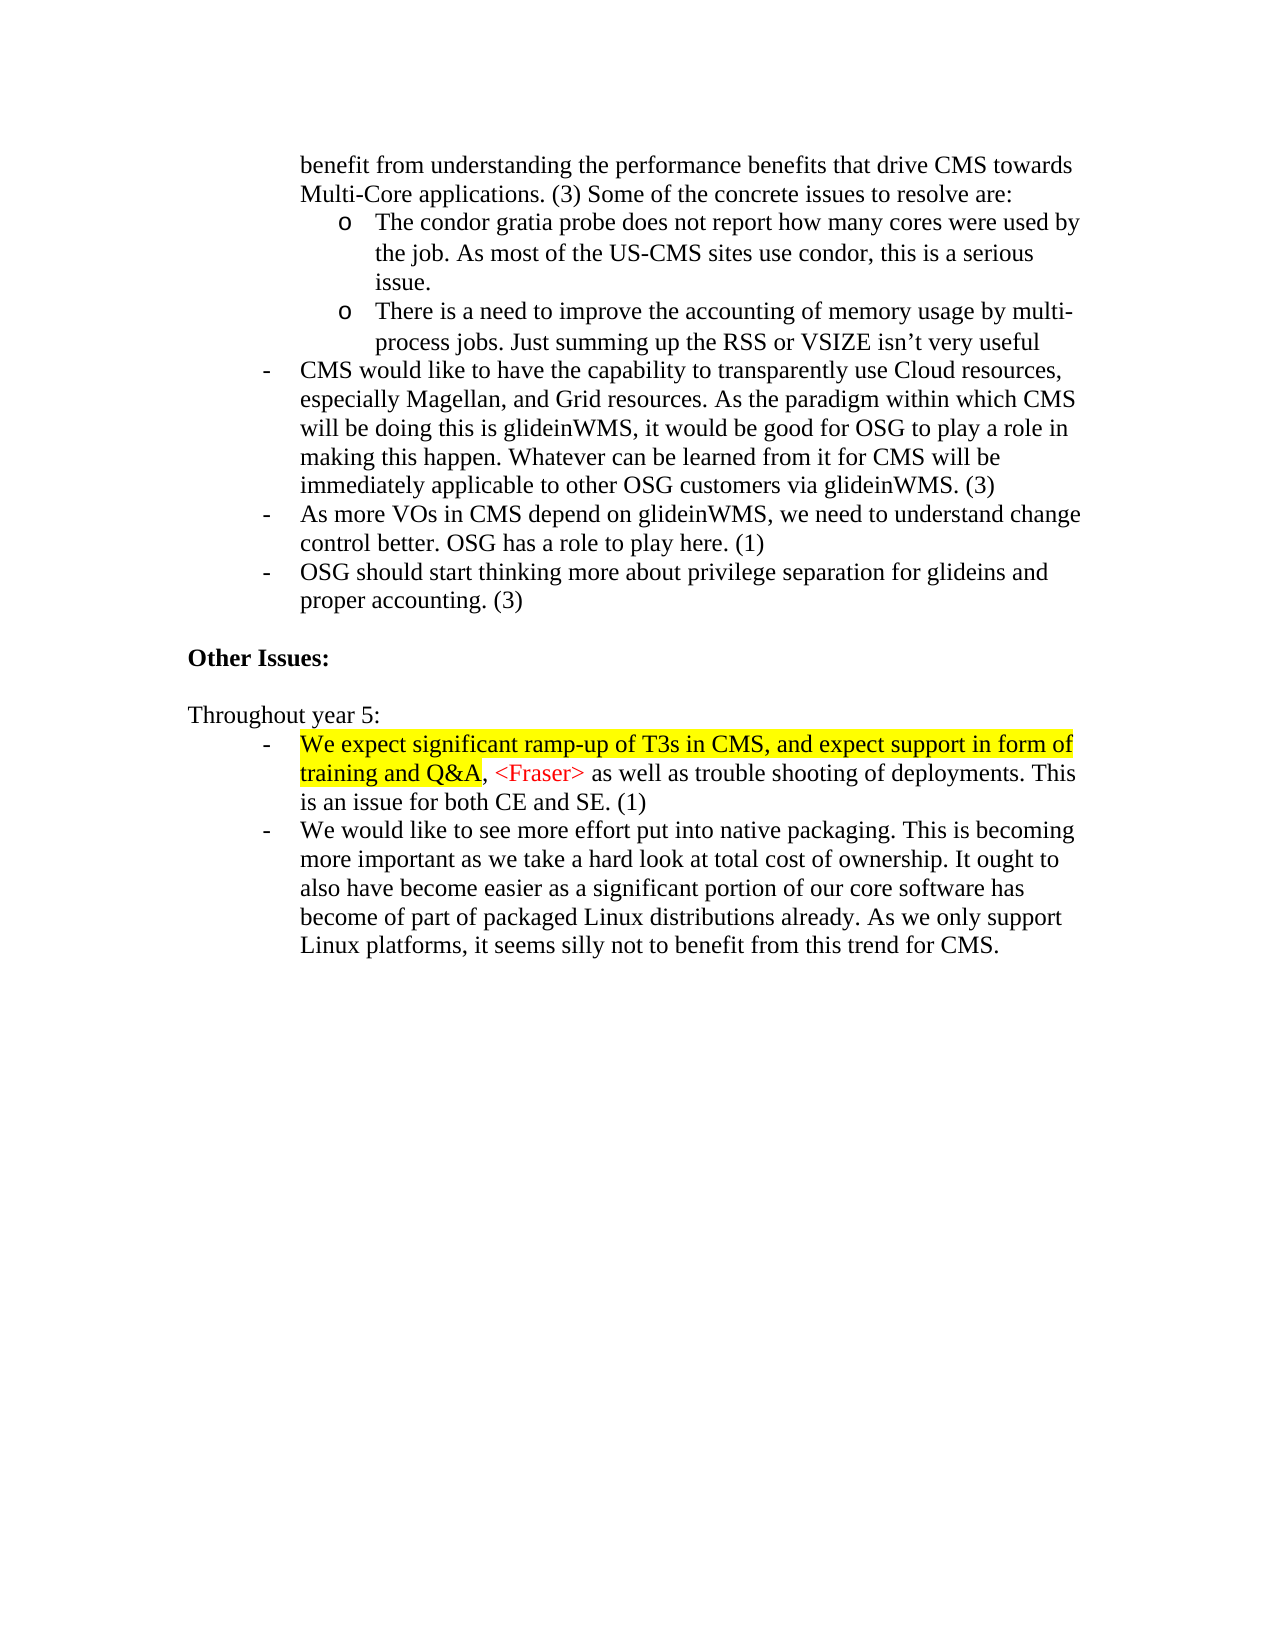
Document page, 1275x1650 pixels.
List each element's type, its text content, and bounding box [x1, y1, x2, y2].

text Other Issues: [187, 643, 1087, 672]
list OSG should start thinking more about privilege separation for glideins and proper accounting. (3) [262, 557, 1087, 614]
text Throughout year 5: [187, 700, 1087, 729]
list We expect significant ramp-up of T3s in CMS, and expect support in form of training and Q&A, <Fraser> as well as trouble shooting of deployments. This is an issue for both CE and SE. (1) [262, 729, 1087, 815]
list CMS would like to have the capability to transparently use Cloud resources, especially Magellan, and Grid resources. As the paradigm within which CMS will be doing this is glideinWMS, it would be good for OSG to play a role in making this happen. Whatever can be learned from it for CMS will be immediately applicable to other OSG customers via glideinWMS. (3) [262, 355, 1087, 499]
list There is a need to improve the accounting of memory usage by multi-process jobs. Just summing up the RSS or VSIZE isn’t very useful [337, 296, 1087, 355]
list We would like to see more effort put into native packaging. This is becoming more important as we take a hard look at total cost of ownership. It ought to also have become easier as a significant portion of our core software has become of part of packaged Linux distributions already. As we only support Linux platforms, it seems silly not to benefit from this trend for CMS. [262, 815, 1087, 959]
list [262, 150, 1087, 207]
list As more VOs in CMS depend on glideinWMS, we need to understand change control better. OSG has a role to play here. (1) [262, 499, 1087, 557]
list The condor gratia probe does not report how many cores were used by the job. As most of the US-CMS sites use condor, this is a serious issue. [337, 207, 1087, 296]
